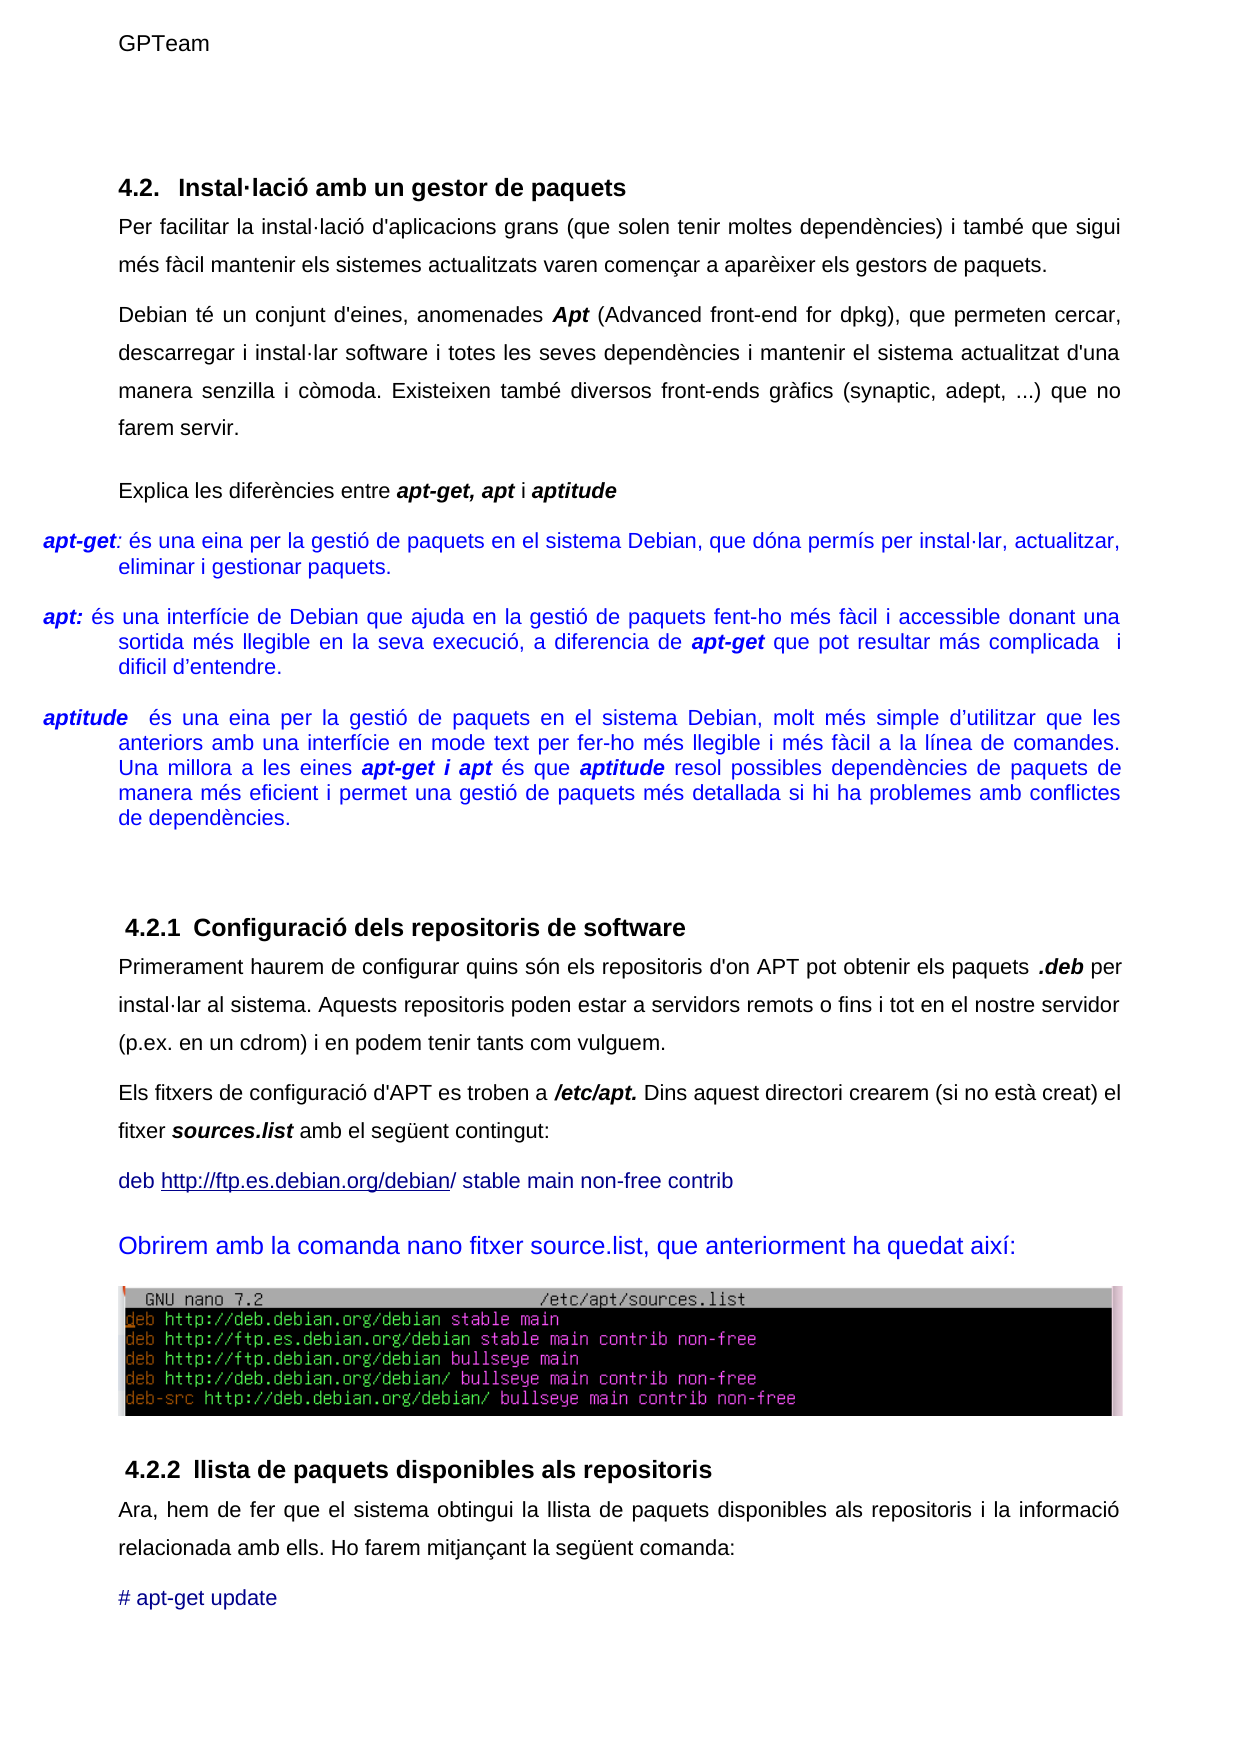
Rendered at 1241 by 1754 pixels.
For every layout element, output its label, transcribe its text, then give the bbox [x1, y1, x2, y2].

picture [118, 1286, 1123, 1416]
text Debian té un conjunt d'eines, anomenades Apt (Advanced front-end for dpkg), que permeten cercar, descarregar i instal·lar software i totes les seves dependències i mantenir el sistema actualitzat d'una manera senzilla i còmoda. Existeixen també diversos front-ends gràfics (synaptic, adept, ...) que no farem servir. [118, 302, 1122, 441]
text deb http://ftp.es.debian.org/debian/ stable main non-free contrib [118, 1168, 1122, 1193]
subtitle apt: és una interfície de Debian que ajuda en la gestió de paquets fent-ho més fàcil i accessible donant una sortida més llegible en la seva execució, a diferencia de apt-get que pot resultar más complicada i dificil d’entendre. [43, 604, 1122, 679]
text Els fitxers de configuració d'APT es troben a /etc/apt. Dins aquest directori crearem (si no està creat) el fitxer sources.list amb el següent contingut: [118, 1080, 1122, 1143]
subtitle llista de paquets disponibles als repositoris [118, 1455, 1122, 1484]
subtitle apt-get: és una eina per la gestió de paquets en el sistema Debian, que dóna permís per instal·lar, actualitzar, eliminar i gestionar paquets. [43, 528, 1122, 579]
subtitle Instal·lació amb un gestor de paquets [118, 172, 1122, 201]
subtitle Explica les diferències entre apt-get, apt i aptitude [118, 478, 1122, 503]
subtitle Obrirem amb la comanda nano fitxer source.list, que anteriorment ha quedat així: [118, 1231, 1122, 1259]
text # apt-get update [118, 1585, 1122, 1610]
text Ara, hem de fer que el sistema obtingui la llista de paquets disponibles als repositoris i la informació relacionada amb ells. Ho farem mitjançant la següent comanda: [118, 1497, 1122, 1559]
text Per facilitar la instal·lació d'aplicacions grans (que solen tenir moltes dependències) i també que sigui més fàcil mantenir els sistemes actualitzats varen començar a aparèixer els gestors de paquets. [118, 214, 1122, 277]
subtitle Configuració dels repositoris de software [118, 913, 1122, 941]
text Primerament haurem de configurar quins són els repositoris d'on APT pot obtenir els paquets .deb per instal·lar al sistema. Aquests repositoris poden estar a servidors remots o fins i tot en el nostre servidor (p.ex. en un cdrom) i en podem tenir tants com vulguem. [118, 954, 1122, 1055]
subtitle aptitude és una eina per la gestió de paquets en el sistema Debian, molt més simple d’utilitzar que les anteriors amb una interfície en mode text per fer-ho més llegible i més fàcil a la línea de comandes. Una millora a les eines apt-get i apt és que aptitude resol possibles dependències de paquets de manera més eficient i permet una gestió de paquets més detallada si hi ha problemes amb conflictes de dependències. [43, 704, 1122, 830]
